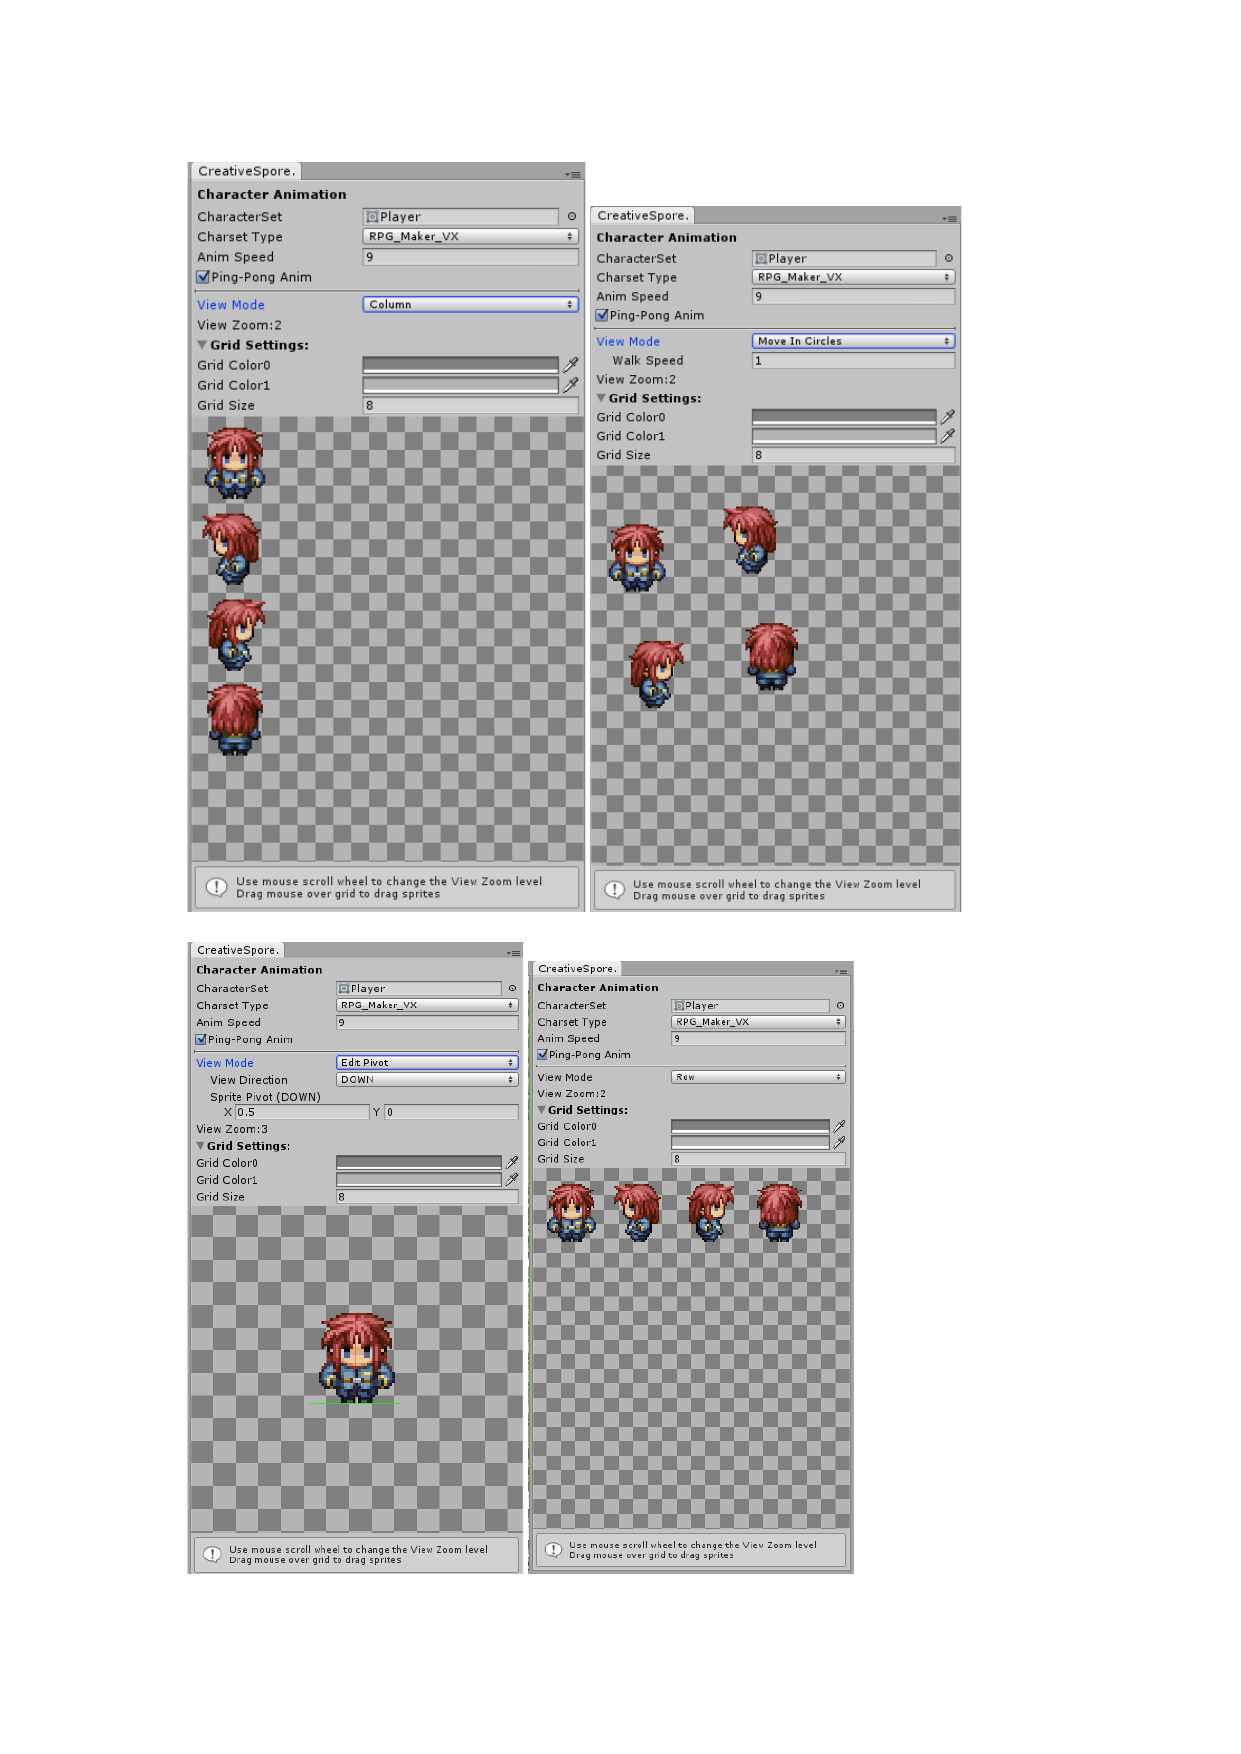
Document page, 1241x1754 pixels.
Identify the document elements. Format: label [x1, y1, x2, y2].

picture [187, 162, 586, 912]
picture [590, 206, 962, 912]
picture [187, 942, 524, 1574]
picture [528, 961, 854, 1574]
